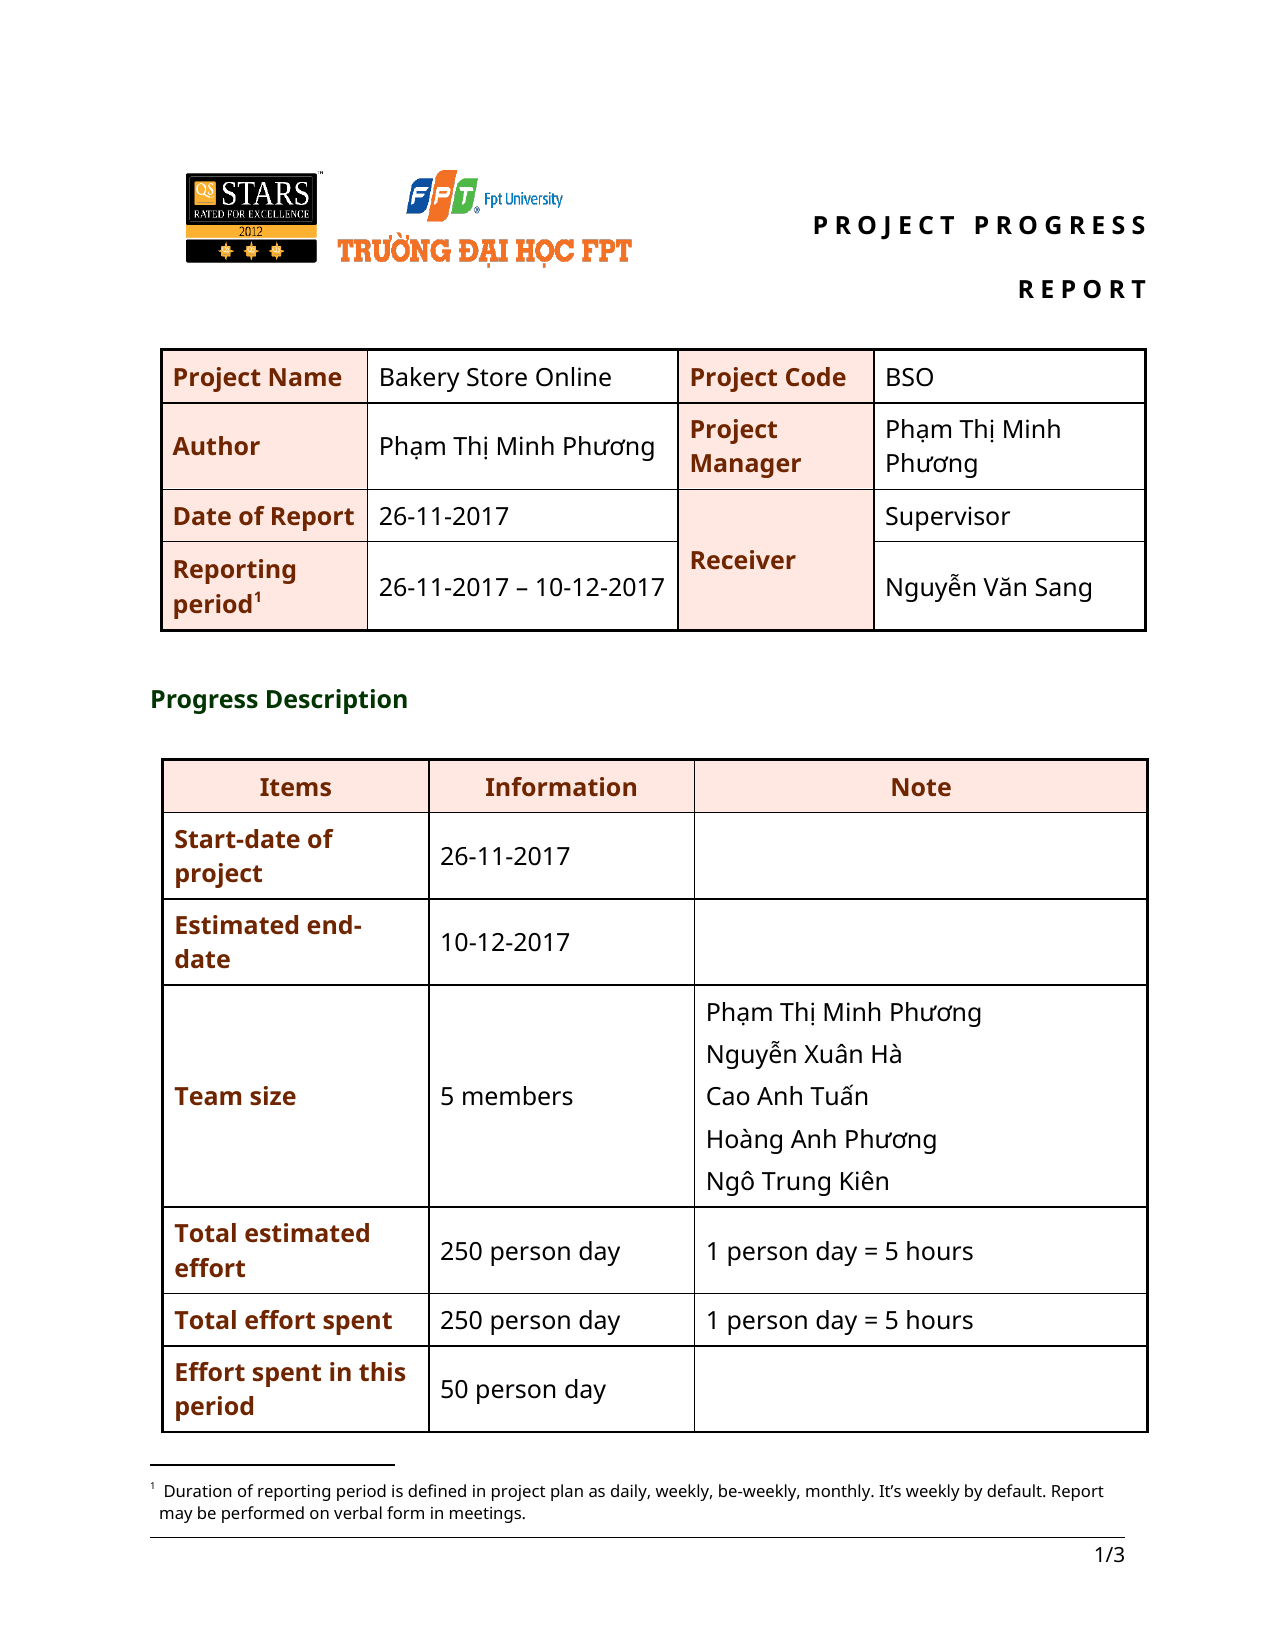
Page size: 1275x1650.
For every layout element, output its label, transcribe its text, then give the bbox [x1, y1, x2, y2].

table_cell Phạm Thị Minh Phương [875, 404, 1144, 488]
table_header Note [695, 761, 1146, 812]
table_cell Phạm Thị Minh Phương [368, 404, 677, 488]
table_cell 26-11-2017 [368, 490, 677, 541]
table_cell Total estimated effort [164, 1208, 428, 1293]
table_cell 5 members [430, 986, 694, 1206]
table_header Information [430, 761, 694, 812]
table_cell Reporting period [163, 542, 367, 629]
table_cell 250 person day [430, 1208, 694, 1293]
picture [149, 167, 664, 268]
table_cell Start-date of project [164, 813, 428, 898]
table_cell Supervisor [875, 490, 1144, 541]
table_cell 26-11-2017 [430, 813, 694, 898]
table_cell [695, 900, 1146, 984]
table_cell Date of Report [163, 490, 367, 541]
table_cell Bakery Store Online [368, 351, 677, 402]
table_cell Project Manager [679, 404, 873, 488]
table_cell Effort spent in this period [164, 1347, 428, 1431]
table_cell Phạm Thị Minh Phương Nguyễn Xuân Hà Cao Anh Tuấn Hoàng Anh Phương Ngô Trung Kiên [695, 986, 1146, 1206]
table_cell 1 person day = 5 hours [695, 1294, 1146, 1345]
table_cell Team size [164, 986, 428, 1206]
table_cell Project Code [679, 351, 873, 402]
subtitle Progress Description [150, 682, 1125, 716]
table_cell 50 person day [430, 1347, 694, 1431]
table_header Items [164, 761, 428, 812]
table_cell Receiver [679, 490, 873, 629]
table_cell [695, 813, 1146, 898]
table_cell Nguyễn Văn Sang [875, 542, 1144, 629]
table_cell 26-11-2017 – 10-12-2017 [368, 542, 677, 629]
table_header [161, 167, 1146, 348]
table_cell Project Name [163, 351, 367, 402]
table_cell BSO [875, 351, 1144, 402]
table_cell Total effort spent [164, 1294, 428, 1345]
table_cell 250 person day [430, 1294, 694, 1345]
table_cell Estimated end-date [164, 900, 428, 984]
table_cell 10-12-2017 [430, 900, 694, 984]
table_cell [695, 1347, 1146, 1431]
table_cell Author [163, 404, 367, 488]
table_cell 1 person day = 5 hours [695, 1208, 1146, 1293]
